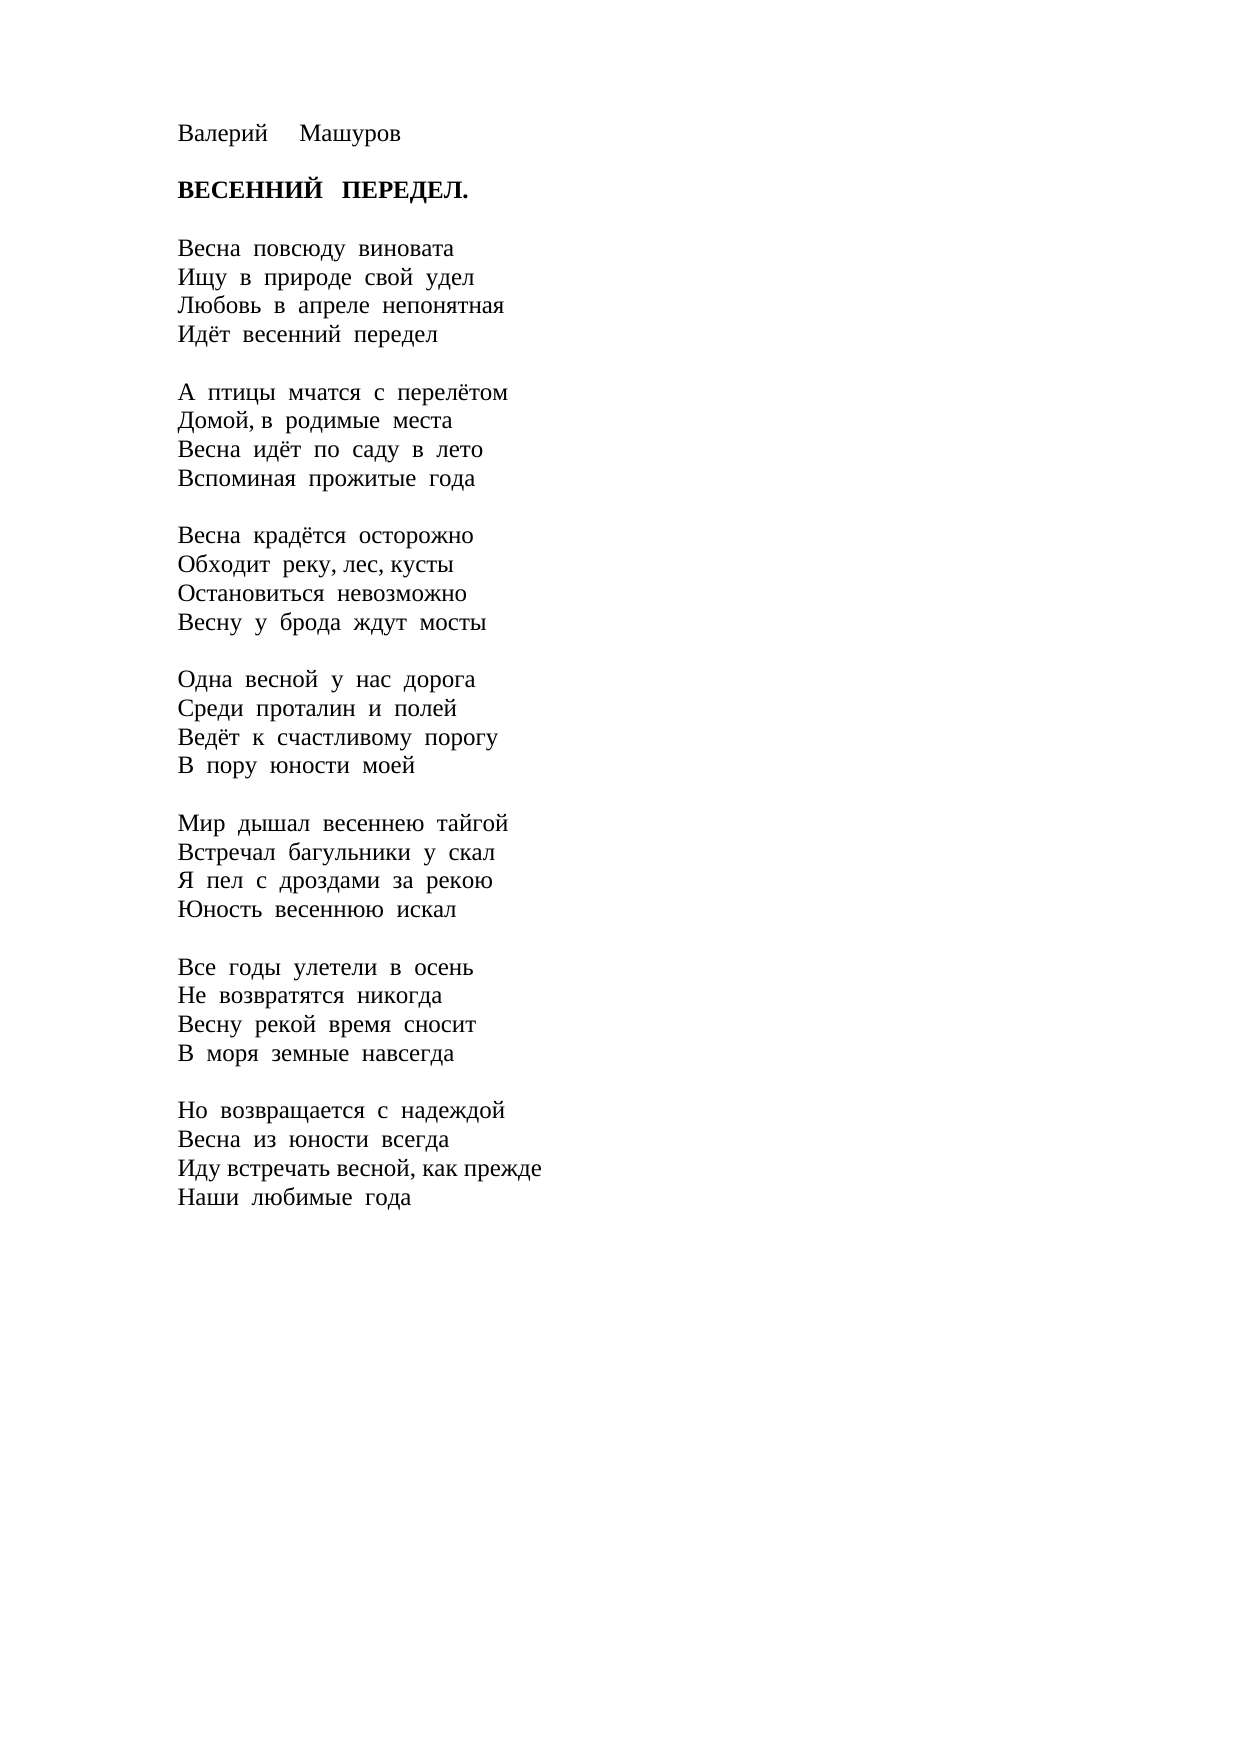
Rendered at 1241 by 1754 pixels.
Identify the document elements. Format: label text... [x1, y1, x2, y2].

text ВЕСЕННИЙ ПЕРЕДЕЛ. [177, 176, 1152, 204]
text Одна весной у нас дорога [177, 664, 1152, 693]
text Обходит реку, лес, кусты [177, 549, 1152, 578]
text Весна крадётся осторожно [177, 521, 1152, 549]
text Мир дышал весеннею тайгой [177, 808, 1152, 837]
text Встречал багульники у скал [177, 837, 1152, 866]
text Весну у брода ждут мосты [177, 607, 1152, 636]
text Среди проталин и полей [177, 693, 1152, 722]
text Валерий Машуров [177, 118, 1152, 147]
text Весну рекой время сносит [177, 1009, 1152, 1038]
text В пору юности моей [177, 751, 1152, 779]
text Домой, в родимые места [177, 406, 1152, 434]
text Весна идёт по саду в лето [177, 434, 1152, 463]
text Но возвращается с надеждой [177, 1096, 1152, 1124]
text Наши любимые года [177, 1182, 1152, 1211]
text Не возвратятся никогда [177, 981, 1152, 1009]
text Любовь в апреле непонятная [177, 291, 1152, 319]
text Ищу в природе свой удел [177, 262, 1152, 291]
text Идёт весенний передел [177, 319, 1152, 348]
text Иду встречать весной, как прежде [177, 1153, 1152, 1182]
text Остановиться невозможно [177, 578, 1152, 607]
text Весна из юности всегда [177, 1124, 1152, 1153]
text Юность весеннюю искал [177, 894, 1152, 923]
text Весна повсюду виновата [177, 233, 1152, 262]
text Вспоминая прожитые года [177, 463, 1152, 492]
text Я пел с дроздами за рекою [177, 866, 1152, 894]
text В моря земные навсегда [177, 1038, 1152, 1067]
text Ведёт к счастливому порогу [177, 722, 1152, 751]
text Все годы улетели в осень [177, 952, 1152, 981]
text А птицы мчатся с перелётом [177, 377, 1152, 406]
